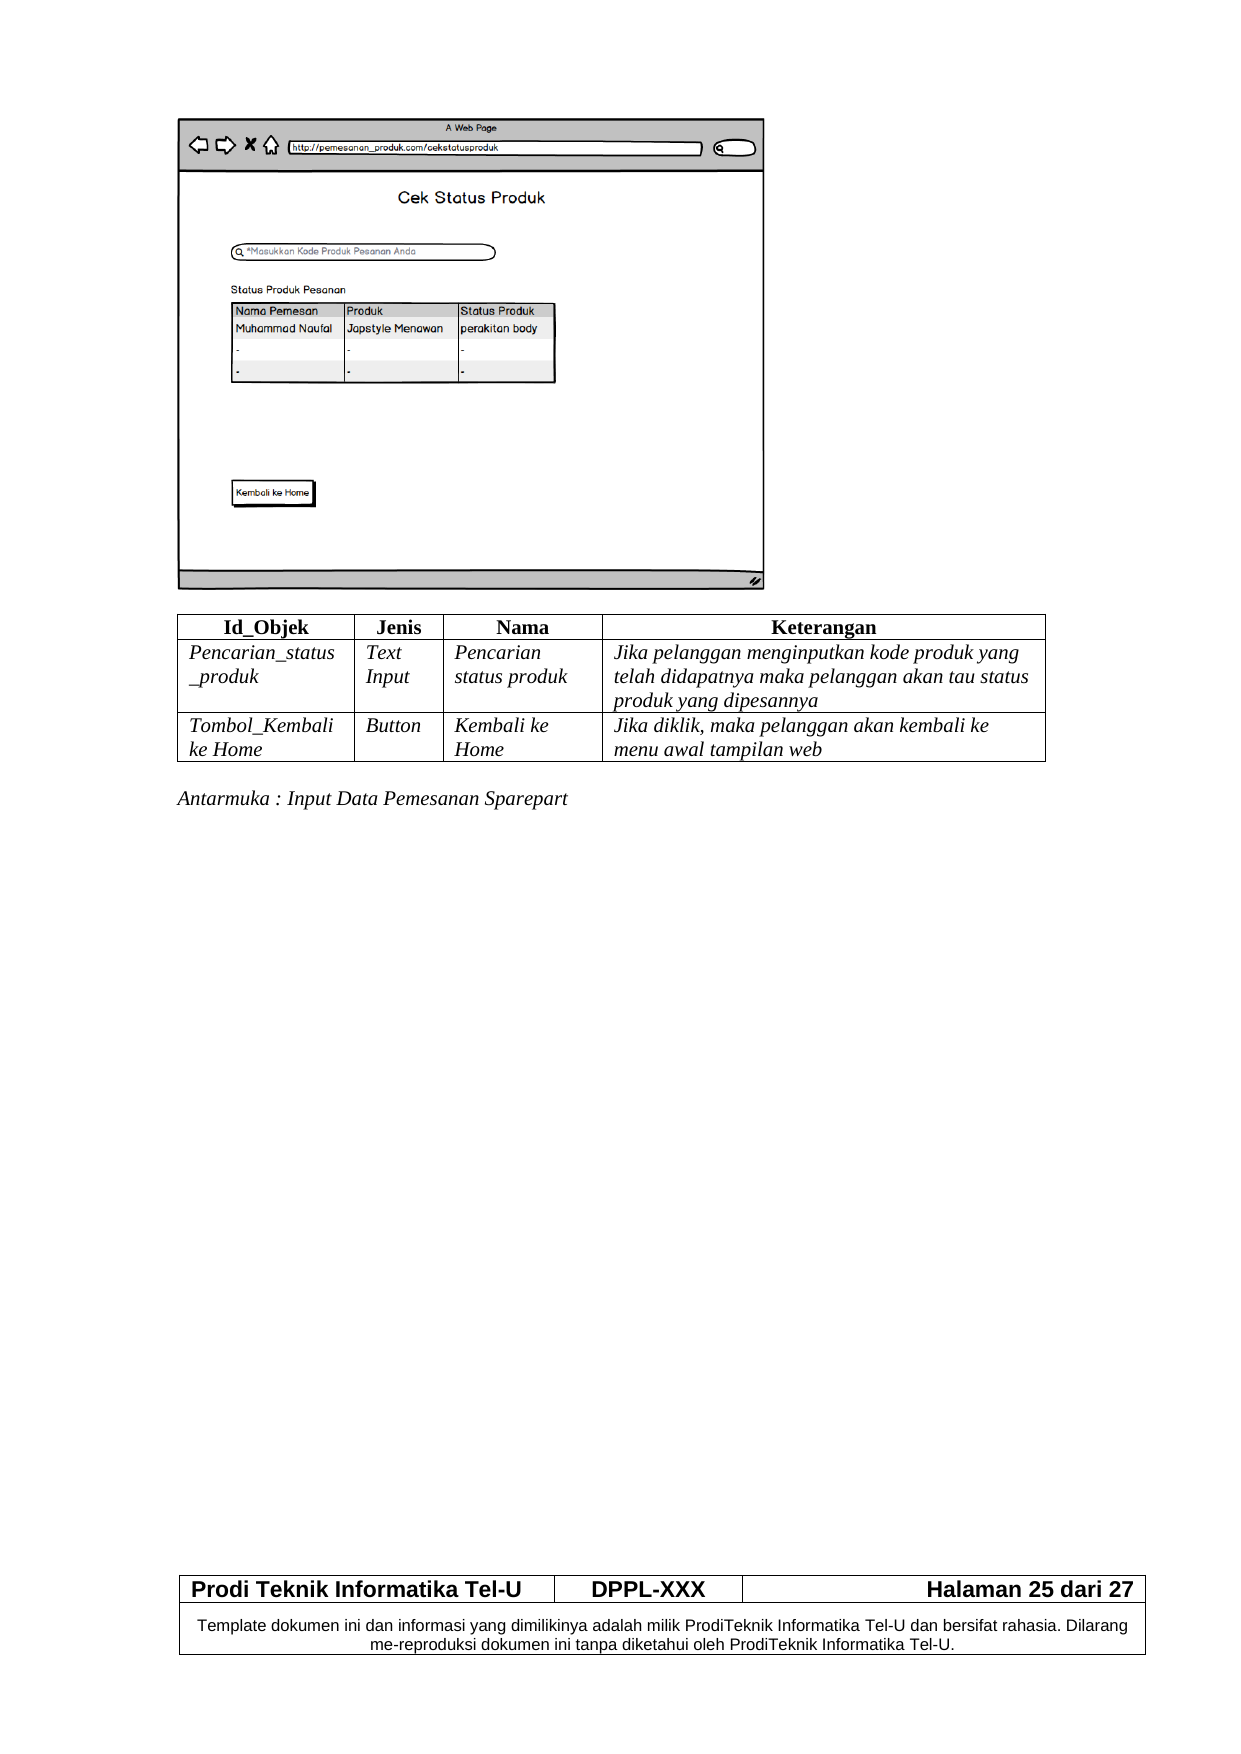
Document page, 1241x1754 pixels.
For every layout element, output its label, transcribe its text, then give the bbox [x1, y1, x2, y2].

table_cell Pencarian_status_produk [178, 640, 354, 712]
table_cell Tombol_Kembali ke Home [178, 713, 354, 761]
table_header Jenis [355, 615, 443, 639]
table_cell Pencarian status produk [444, 640, 602, 712]
table_cell Button [355, 713, 443, 761]
table_header Keterangan [603, 615, 1045, 639]
table_header Id_Objek [178, 615, 354, 639]
text Antarmuka : Input Data Pemesanan Sparepart [177, 786, 1122, 810]
table_cell Jika pelanggan menginputkan kode produk yang telah didapatnya maka pelanggan akan tau status produk yang dipesannya [603, 640, 1045, 712]
picture [177, 118, 765, 590]
table_cell Kembali ke Home [444, 713, 602, 761]
table_cell Jika diklik, maka pelanggan akan kembali ke menu awal tampilan web [603, 713, 1045, 761]
table_cell Text Input [355, 640, 443, 712]
table_header Nama [444, 615, 602, 639]
